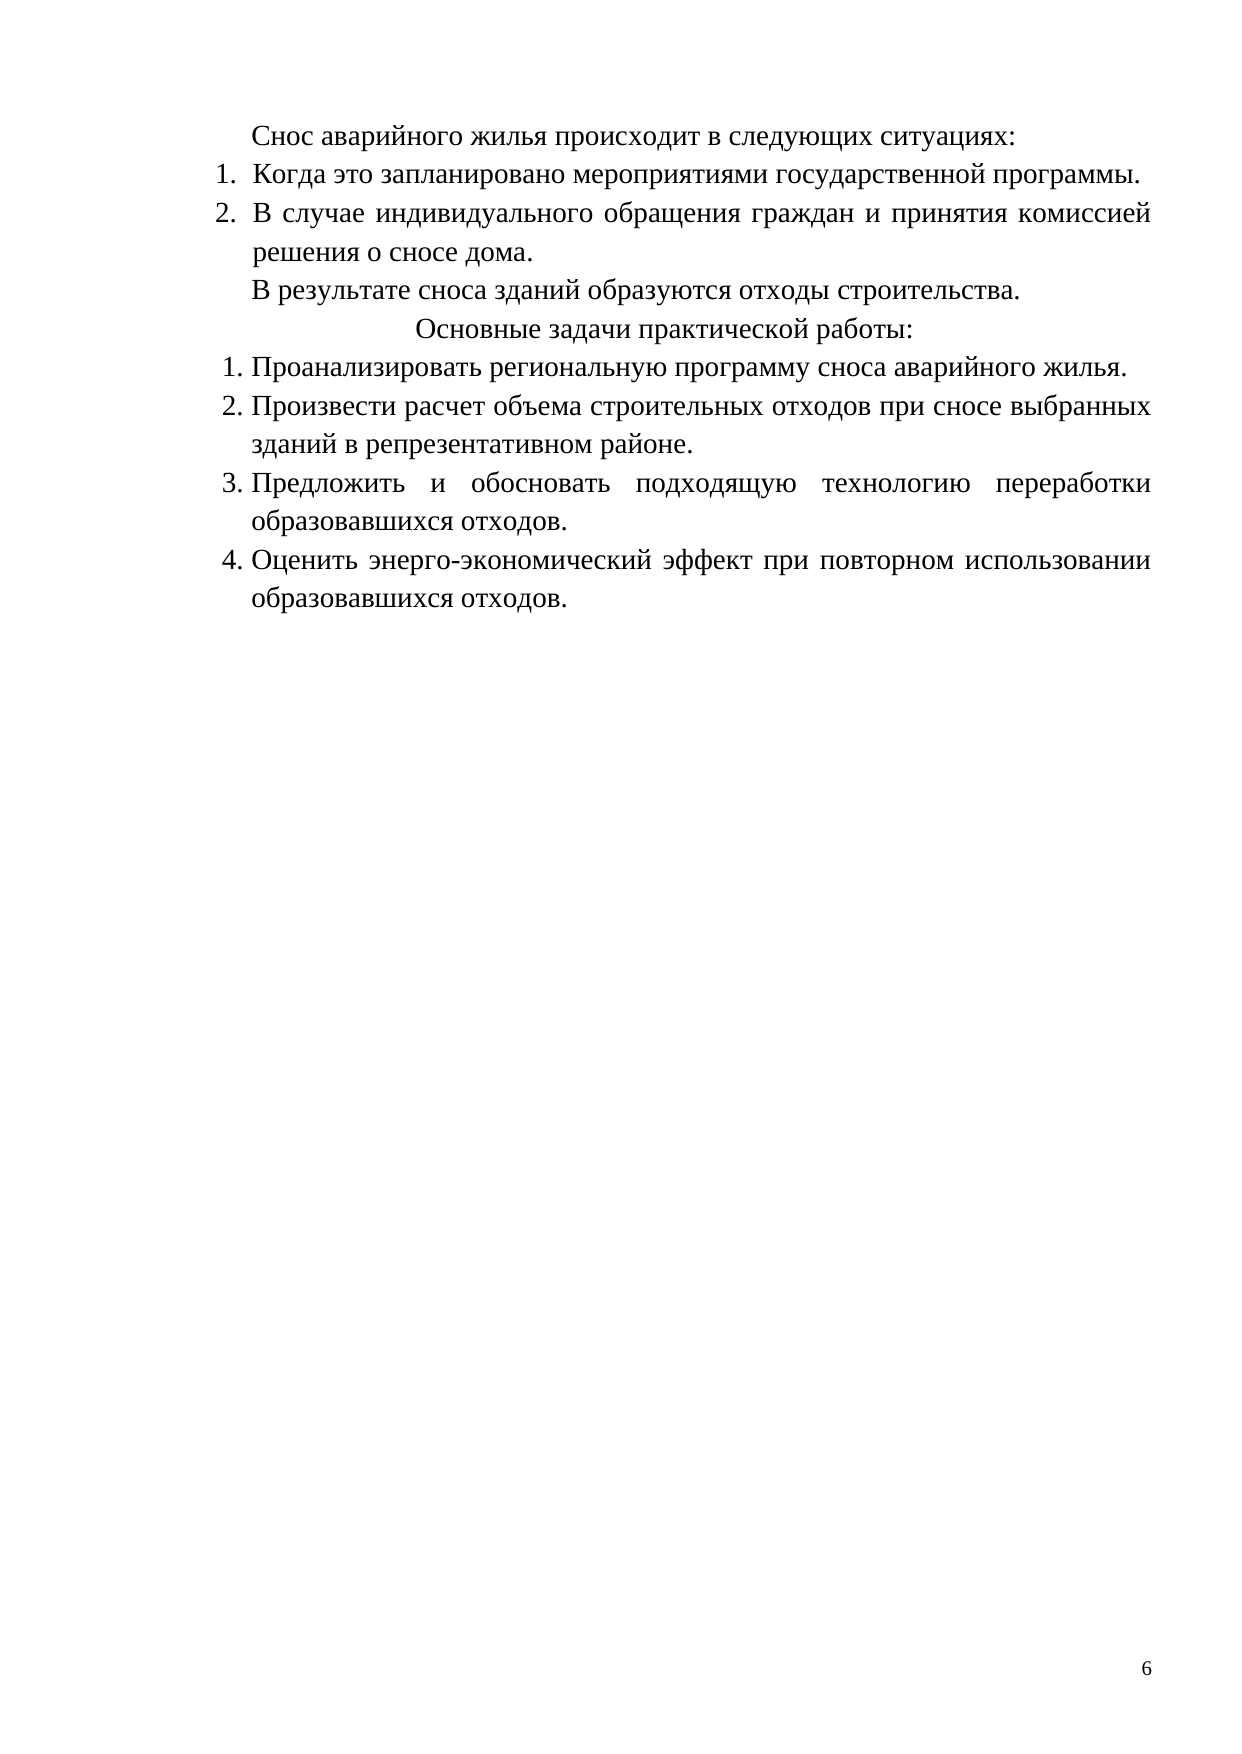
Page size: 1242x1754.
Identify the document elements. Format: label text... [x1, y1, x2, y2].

text Снос аварийного жилья происходит в следующих ситуациях: [177, 118, 1152, 152]
list В случае индивидуального обращения граждан и принятия комиссией решения о сносе дома. [215, 195, 1152, 267]
list Проанализировать региональную программу сноса аварийного жилья. [222, 349, 1152, 383]
list Когда это запланировано мероприятиями государственной программы. [215, 157, 1152, 190]
list Предложить и обосновать подходящую технологию переработки образовавшихся отходов. [222, 465, 1152, 537]
text В результате сноса зданий образуются отходы строительства. [177, 272, 1152, 306]
list Произвести расчет объема строительных отходов при сносе выбранных зданий в репрезентативном районе. [222, 388, 1152, 460]
list Оценить энерго-экономический эффект при повторном использовании образовавшихся отходов. [222, 542, 1152, 614]
text Основные задачи практической работы: [177, 311, 1152, 344]
